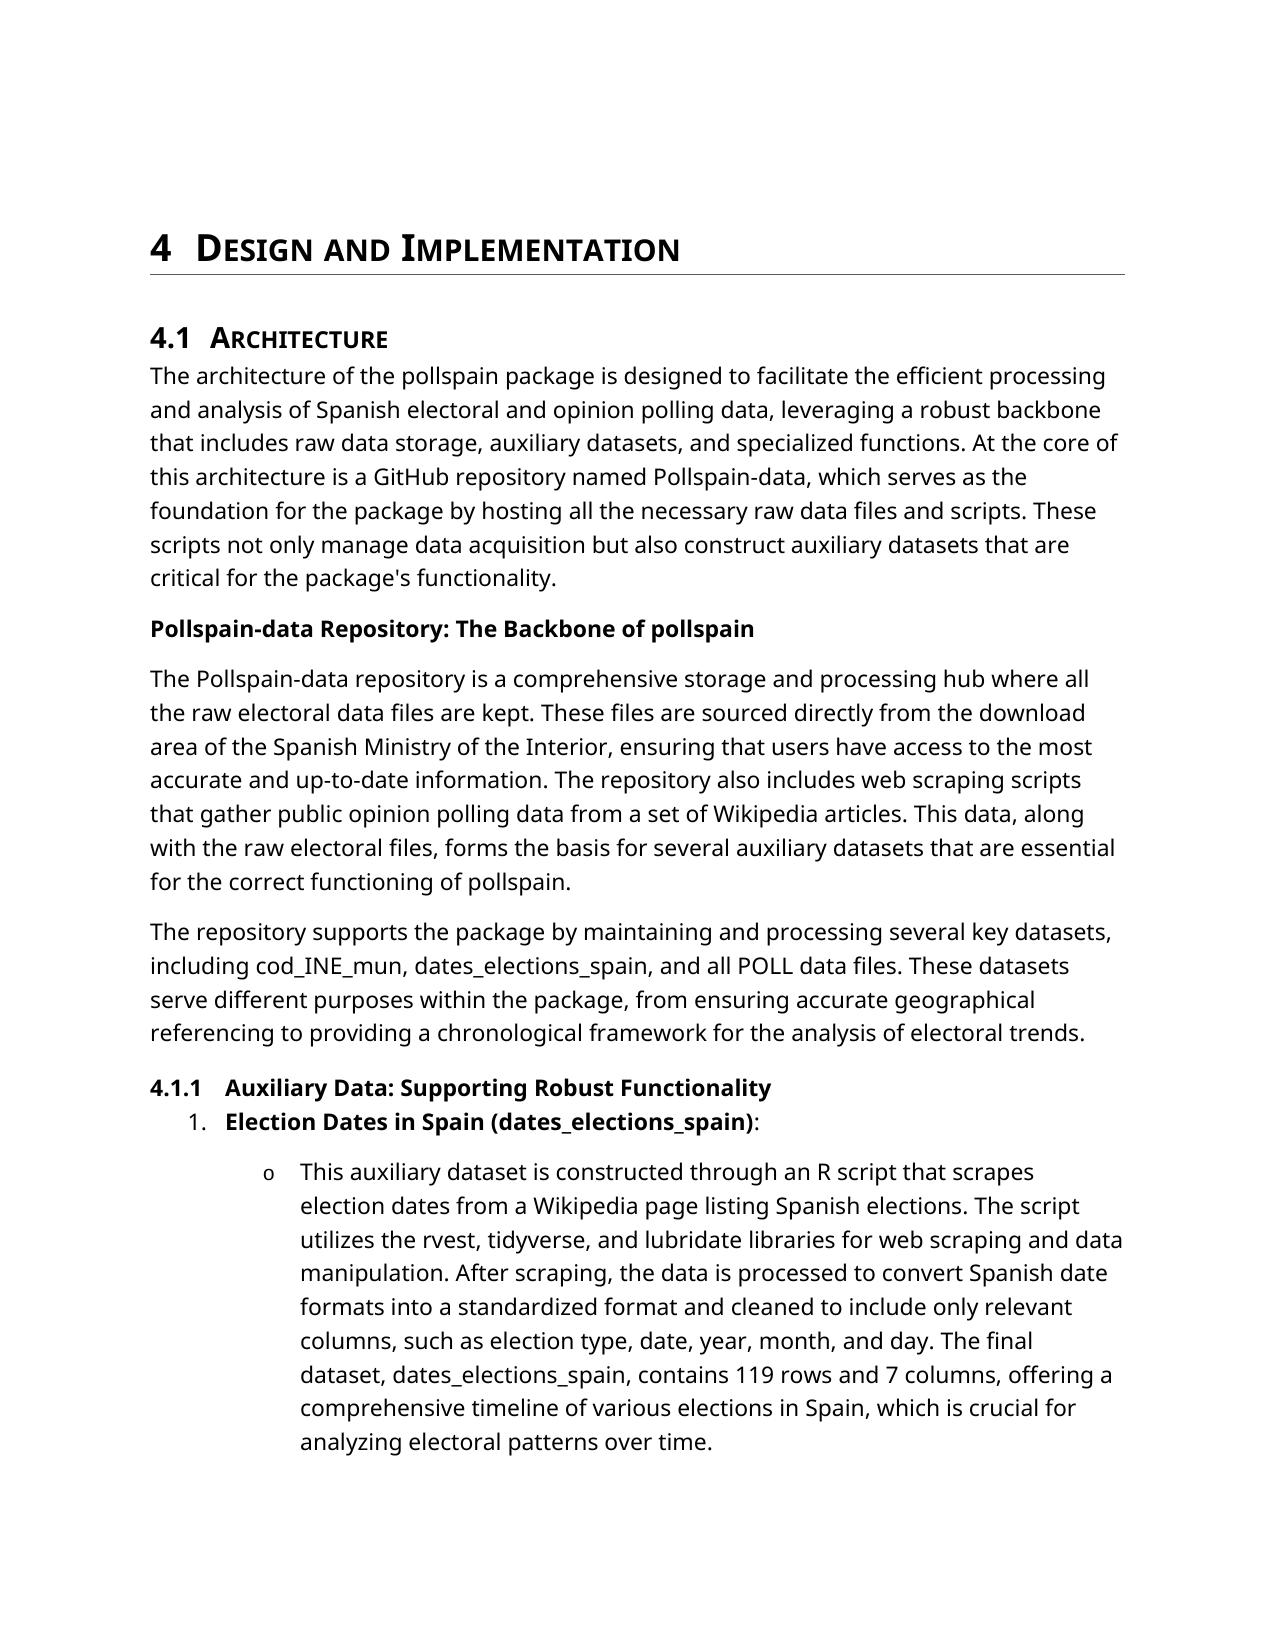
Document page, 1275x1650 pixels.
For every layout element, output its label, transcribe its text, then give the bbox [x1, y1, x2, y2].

text The repository supports the package by maintaining and processing several key datasets, including cod_INE_mun, dates_elections_spain, and all POLL data files. These datasets serve different purposes within the package, from ensuring accurate geographical referencing to providing a chronological framework for the analysis of electoral trends. [150, 916, 1125, 1048]
list This auxiliary dataset is constructed through an R script that scrapes election dates from a Wikipedia page listing Spanish elections. The script utilizes the rvest, tidyverse, and lubridate libraries for web scraping and data manipulation. After scraping, the data is processed to convert Spanish date formats into a standardized format and cleaned to include only relevant columns, such as election type, date, year, month, and day. The final dataset, dates_elections_spain, contains 119 rows and 7 columns, offering a comprehensive timeline of various elections in Spain, which is crucial for analyzing electoral patterns over time. [262, 1156, 1125, 1457]
text The architecture of the pollspain package is designed to facilitate the efficient processing and analysis of Spanish electoral and opinion polling data, leveraging a robust backbone that includes raw data storage, auxiliary datasets, and specialized functions. At the core of this architecture is a GitHub repository named Pollspain-data, which serves as the foundation for the package by hosting all the necessary raw data files and scripts. These scripts not only manage data acquisition but also construct auxiliary datasets that are critical for the package's functionality. [150, 360, 1125, 593]
list Election Dates in Spain (dates_elections_spain): [187, 1106, 1125, 1137]
text The Pollspain-data repository is a comprehensive storage and processing hub where all the raw electoral data files are kept. These files are sourced directly from the download area of the Spanish Ministry of the Interior, ensuring that users have access to the most accurate and up-to-date information. The repository also includes web scraping scripts that gather public opinion polling data from a set of Wikipedia articles. This data, along with the raw electoral files, forms the basis for several auxiliary datasets that are essential for the correct functioning of pollspain. [150, 663, 1125, 897]
subtitle Auxiliary Data: Supporting Robust Functionality [150, 1072, 1125, 1103]
text Pollspain-data Repository: The Backbone of pollspain [150, 613, 1125, 644]
subtitle Design and Implementation [150, 221, 1125, 274]
subtitle Architecture [150, 317, 1125, 357]
